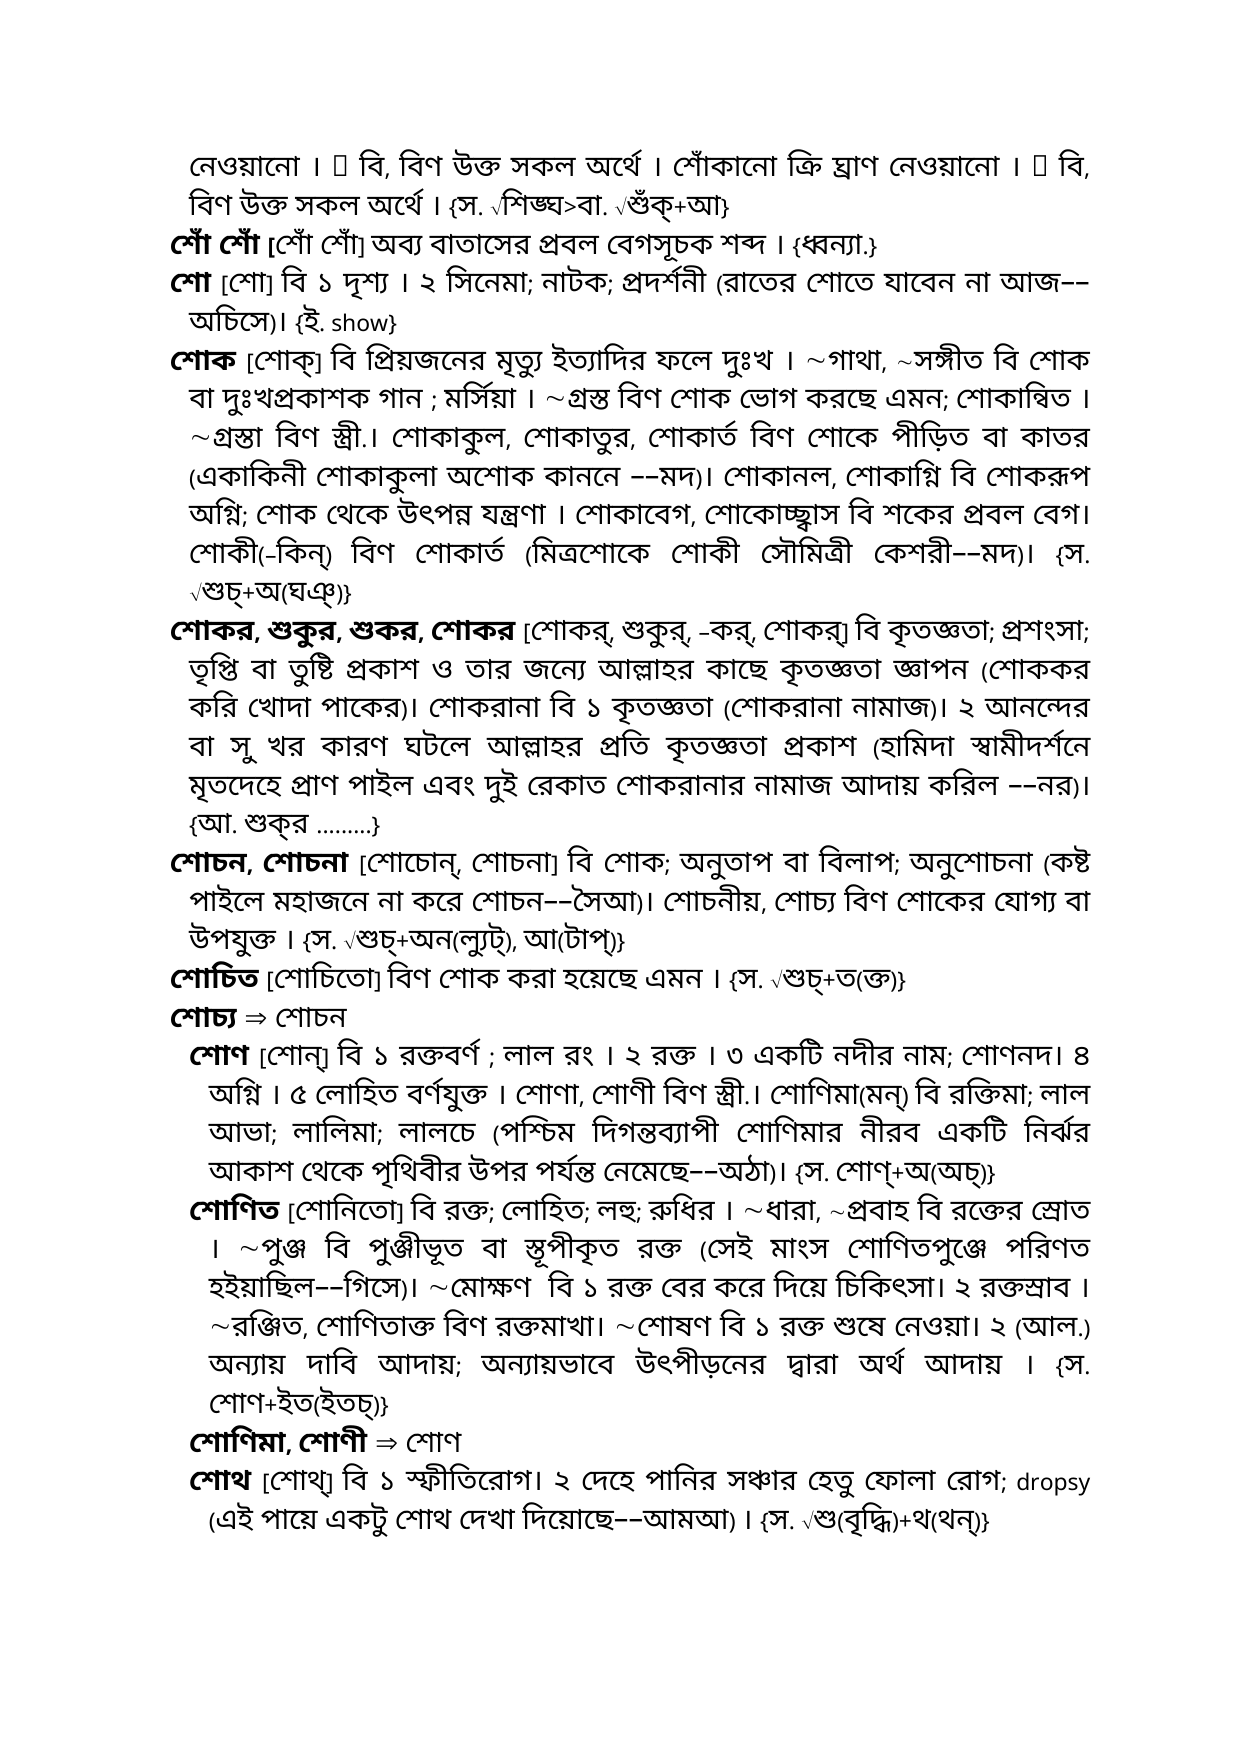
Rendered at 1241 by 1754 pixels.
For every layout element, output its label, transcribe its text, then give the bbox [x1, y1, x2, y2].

text শোচন, শোচনা [শোচোন্‌, শোচনা] বি শোক; অনুতাপ বা বিলাপ; অনুশোচনা (কষ্ট পাইলে মহাজনে না করে শোচন––সৈআ)। শোচনীয়, শোচ্য বিণ শোকের যোগ্য বা উপযুক্ত । {স. শুচ্‌+অন(ল্যুট্‌), আ(টাপ্‌)} [169, 846, 1090, 962]
text শোণ [শোন্‌] বি ১ রক্তবর্ণ ; লাল রং । ২ রক্ত । ৩ একটি নদীর নাম; শোণনদ। ৪ অগ্নি । ৫ লোহিত বর্ণযুক্ত । শোণা, শোণী বিণ স্ত্রী.। শোণিমা(মন্) বি রক্তিমা; লাল আভা; লালিমা; লালচে (পশ্চিম দিগন্তব্যাপী শোণিমার নীরব একটি নির্ঝর আকাশ থেকে পৃথিবীর উপর পর্যন্ত নেমেছে––অঠা)। {স. শোণ্‌+অ(অচ্‌)} [189, 1039, 1090, 1193]
text শোকর, শুকুর, শুকর, শোকর [শোকর্‌, শুকুর্‌, –কর্‌, শোকর্‌] বি কৃতজ্ঞতা; প্রশংসা; তৃপ্তি বা তুষ্টি প্রকাশ ও তার জন্যে আল্লাহর কাছে কৃতজ্ঞতা জ্ঞাপন (শোককর করি খোদা পাকের)। শোকরানা বি ১ কৃতজ্ঞতা (শোকরানা নামাজ)। ২ আনন্দের বা সু খর কারণ ঘটলে আল্লাহর প্রতি কৃতজ্ঞতা প্রকাশ (হামিদা স্বামীদর্শনে মৃতদেহে প্রাণ পাইল এবং দুই রেকাত শোকরানার নামাজ আদায় করিল ––নর)। {আ. শুক্‌র .........} [169, 614, 1090, 846]
text শোচ্য শোচন [169, 1000, 1090, 1039]
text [169, 150, 1090, 227]
text শোঁ শোঁ [শোঁ শোঁ] অব্য বাতাসের প্রবল বেগসূচক শব্দ । {ধ্বন্যা.} [169, 227, 1090, 266]
text শো [শো] বি ১ দৃশ্য । ২ সিনেমা; নাটক; প্রদর্শনী (রাতের শোতে যাবেন না আজ––অচিসে)। {ই. show} [169, 266, 1090, 343]
text শোণিত [শোনিতো] বি রক্ত; লোহিত; লহু; রুধির । ধারা, প্রবাহ বি রক্তের স্রোত । পুঞ্জ বি পুঞ্জীভূত বা স্তূপীকৃত রক্ত (সেই মাংস শোণিতপুঞ্জে পরিণত হইয়াছিল––গিসে)। মোক্ষণ বি ১ রক্ত বের করে দিয়ে চিকিৎসা। ২ রক্তস্রাব । রঞ্জিত, শোণিতাক্ত বিণ রক্তমাখা। শোষণ বি ১ রক্ত শুষে নেওয়া। ২ (আল.) অন্যায় দাবি আদায়; অন্যায়ভাবে উৎপীড়নের দ্বারা অর্থ আদায় । {স. শোণ+ইত(ইতচ্‌)} [189, 1193, 1090, 1425]
text শোক [শোক্‌] বি প্রিয়জনের মৃত্যু ইত্যাদির ফলে দুঃখ । গাথা, সঙ্গীত বি শোক বা দুঃখপ্রকাশক গান ; মর্সিয়া । গ্রস্ত বিণ শোক ভোগ করছে এমন; শোকান্বিত । গ্রস্তা বিণ স্ত্রী.। শোকাকুল, শোকাতুর, শোকার্ত বিণ শোকে পীড়িত বা কাতর (একাকিনী শোকাকুলা অশোক কাননে ––মদ)। শোকানল, শোকাগ্নি বি শোকরূপ অগ্নি; শোক থেকে উৎপন্ন যন্ত্রণা । শোকাবেগ, শোকোচ্ছ্বাস বি শকের প্রবল বেগ। শোকী(–কিন্‌) বিণ শোকার্ত (মিত্রশোকে শোকী সৌমিত্রী কেশরী––মদ)। {স. শুচ্‌+অ(ঘঞ্‌)} [169, 343, 1090, 614]
text শোণিমা, শোণী শোণ [189, 1425, 1090, 1464]
text শোথ [শোথ্‌] বি ১ স্ফীতিরোগ। ২ দেহে পানির সঞ্চার হেতু ফোলা রোগ; dropsy (এই পায়ে একটু শোথ দেখা দিয়োছে––আমআ) । {স. শু(বৃদ্ধি)+থ(থন্‌)} [189, 1464, 1090, 1541]
text শোচিত [শোচিতো] বিণ শোক করা হয়েছে এমন । {স. শুচ্‌+ত(ক্ত)} [169, 962, 1090, 1000]
